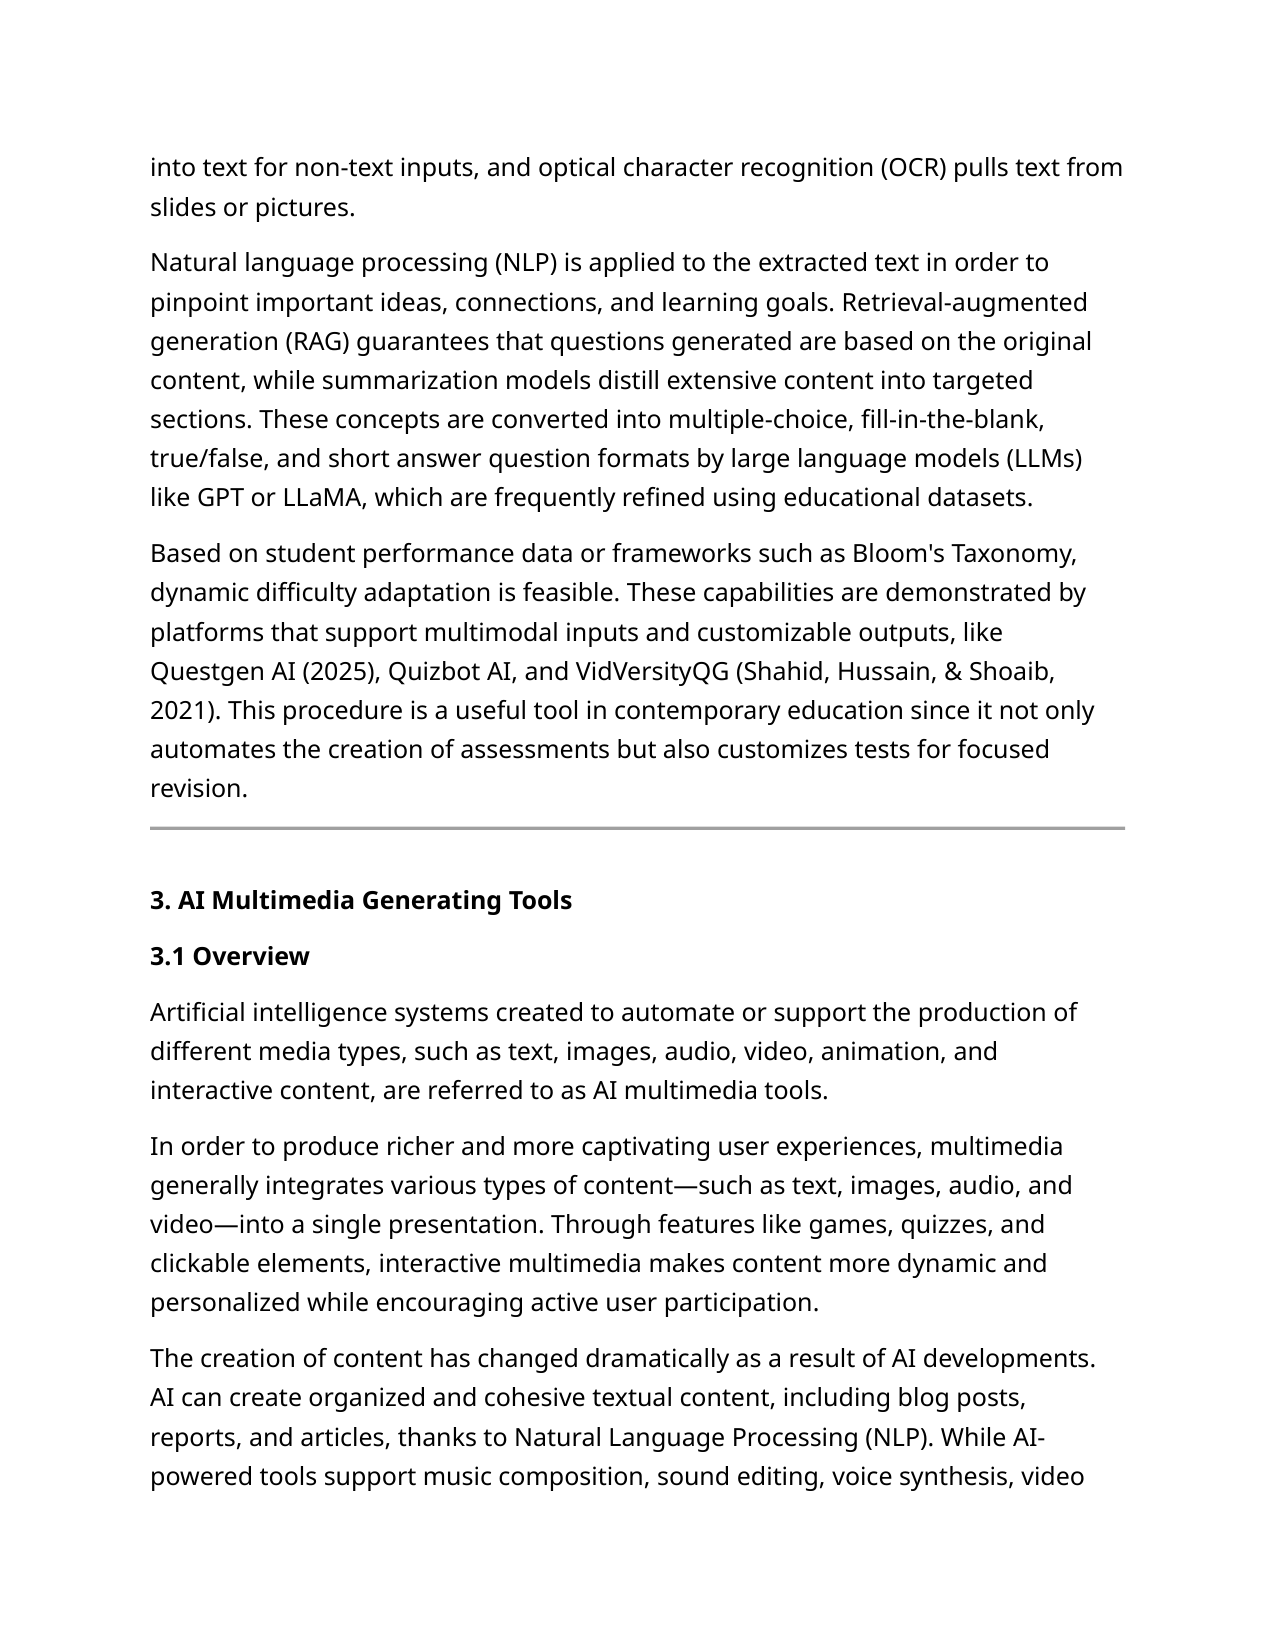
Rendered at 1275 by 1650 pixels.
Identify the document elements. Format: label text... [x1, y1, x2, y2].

text 3.1 Overview [150, 938, 1125, 972]
text 3. AI Multimedia Generating Tools [150, 882, 1125, 917]
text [150, 1341, 1125, 1492]
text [150, 150, 1125, 223]
text Artificial intelligence systems created to automate or support the production of different media types, such as text, images, audio, video, animation, and interactive content, are referred to as AI multimedia tools. [150, 994, 1125, 1107]
text Based on student performance data or frameworks such as Bloom's Taxonomy, dynamic difficulty adaptation is feasible. These capabilities are demonstrated by platforms that support multimodal inputs and customizable outputs, like Questgen AI (2025), Quizbot AI, and VidVersityQG (Shahid, Hussain, & Shoaib, 2021). This procedure is a useful tool in contemporary education since it not only automates the creation of assessments but also customizes tests for focused revision. [150, 536, 1125, 805]
text Natural language processing (NLP) is applied to the extracted text in order to pinpoint important ideas, connections, and learning goals. Retrieval-augmented generation (RAG) guarantees that questions generated are based on the original content, while summarization models distill extensive content into targeted sections. These concepts are converted into multiple-choice, fill-in-the-blank, true/false, and short answer question formats by large language models (LLMs) like GPT or LLaMA, which are frequently refined using educational datasets. [150, 245, 1125, 514]
text In order to produce richer and more captivating user experiences, multimedia generally integrates various types of content—such as text, images, audio, and video—into a single presentation. Through features like games, quizzes, and clickable elements, interactive multimedia makes content more dynamic and personalized while encouraging active user participation. [150, 1128, 1125, 1319]
